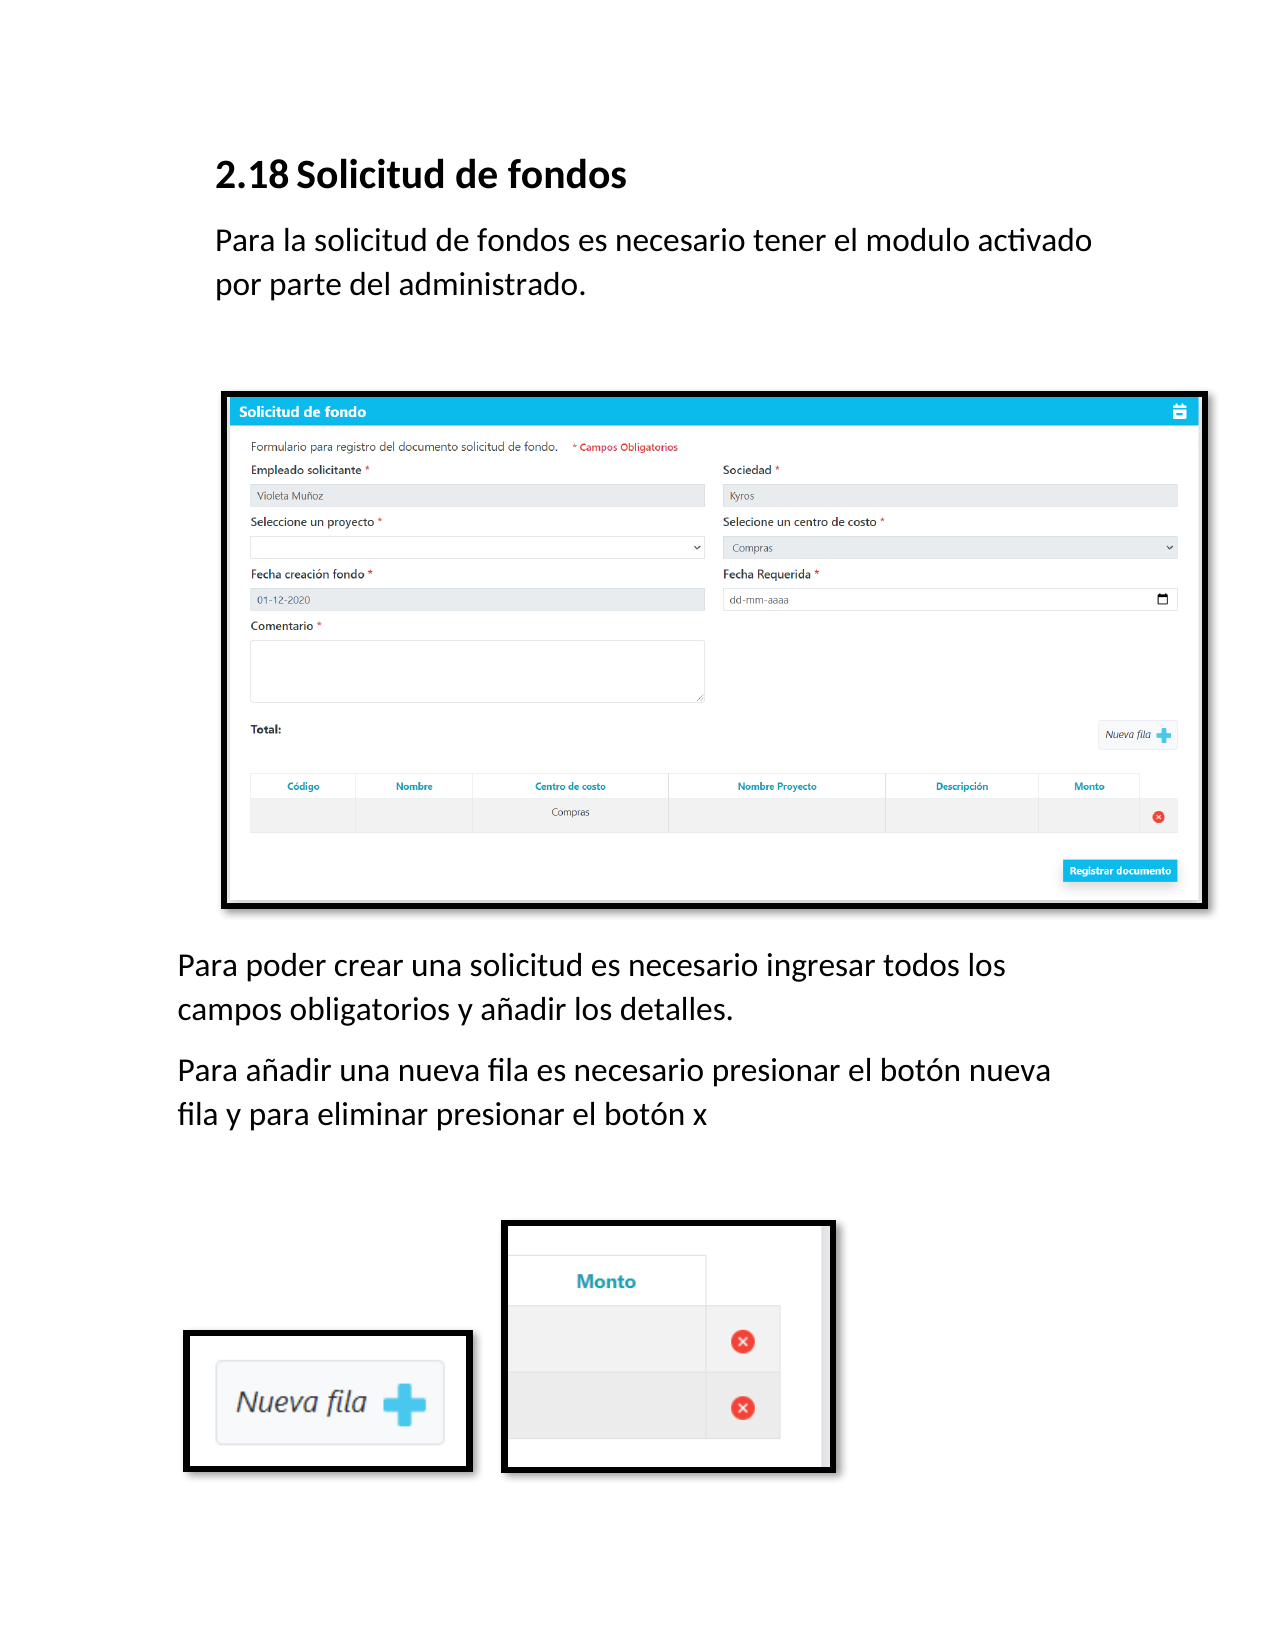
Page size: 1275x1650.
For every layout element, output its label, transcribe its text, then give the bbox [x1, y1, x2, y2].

text Para poder crear una solicitud es necesario ingresar todos los campos obligatorios y añadir los detalles. [177, 944, 1098, 1029]
picture [227, 397, 1202, 903]
picture [305, 407, 311, 416]
picture [1174, 410, 1186, 418]
picture [292, 407, 298, 416]
text Para añadir una nueva fila es necesario presionar el botón nueva fila y para eliminar presionar el botón x [177, 1049, 1098, 1133]
text Para la solicitud de fondos es necesario tener el modulo activado por parte del administrado. [215, 219, 1098, 304]
picture [190, 1336, 466, 1466]
picture [351, 407, 356, 416]
picture [508, 1226, 830, 1467]
picture [341, 410, 351, 416]
list Solicitud de fondos [215, 148, 1098, 198]
